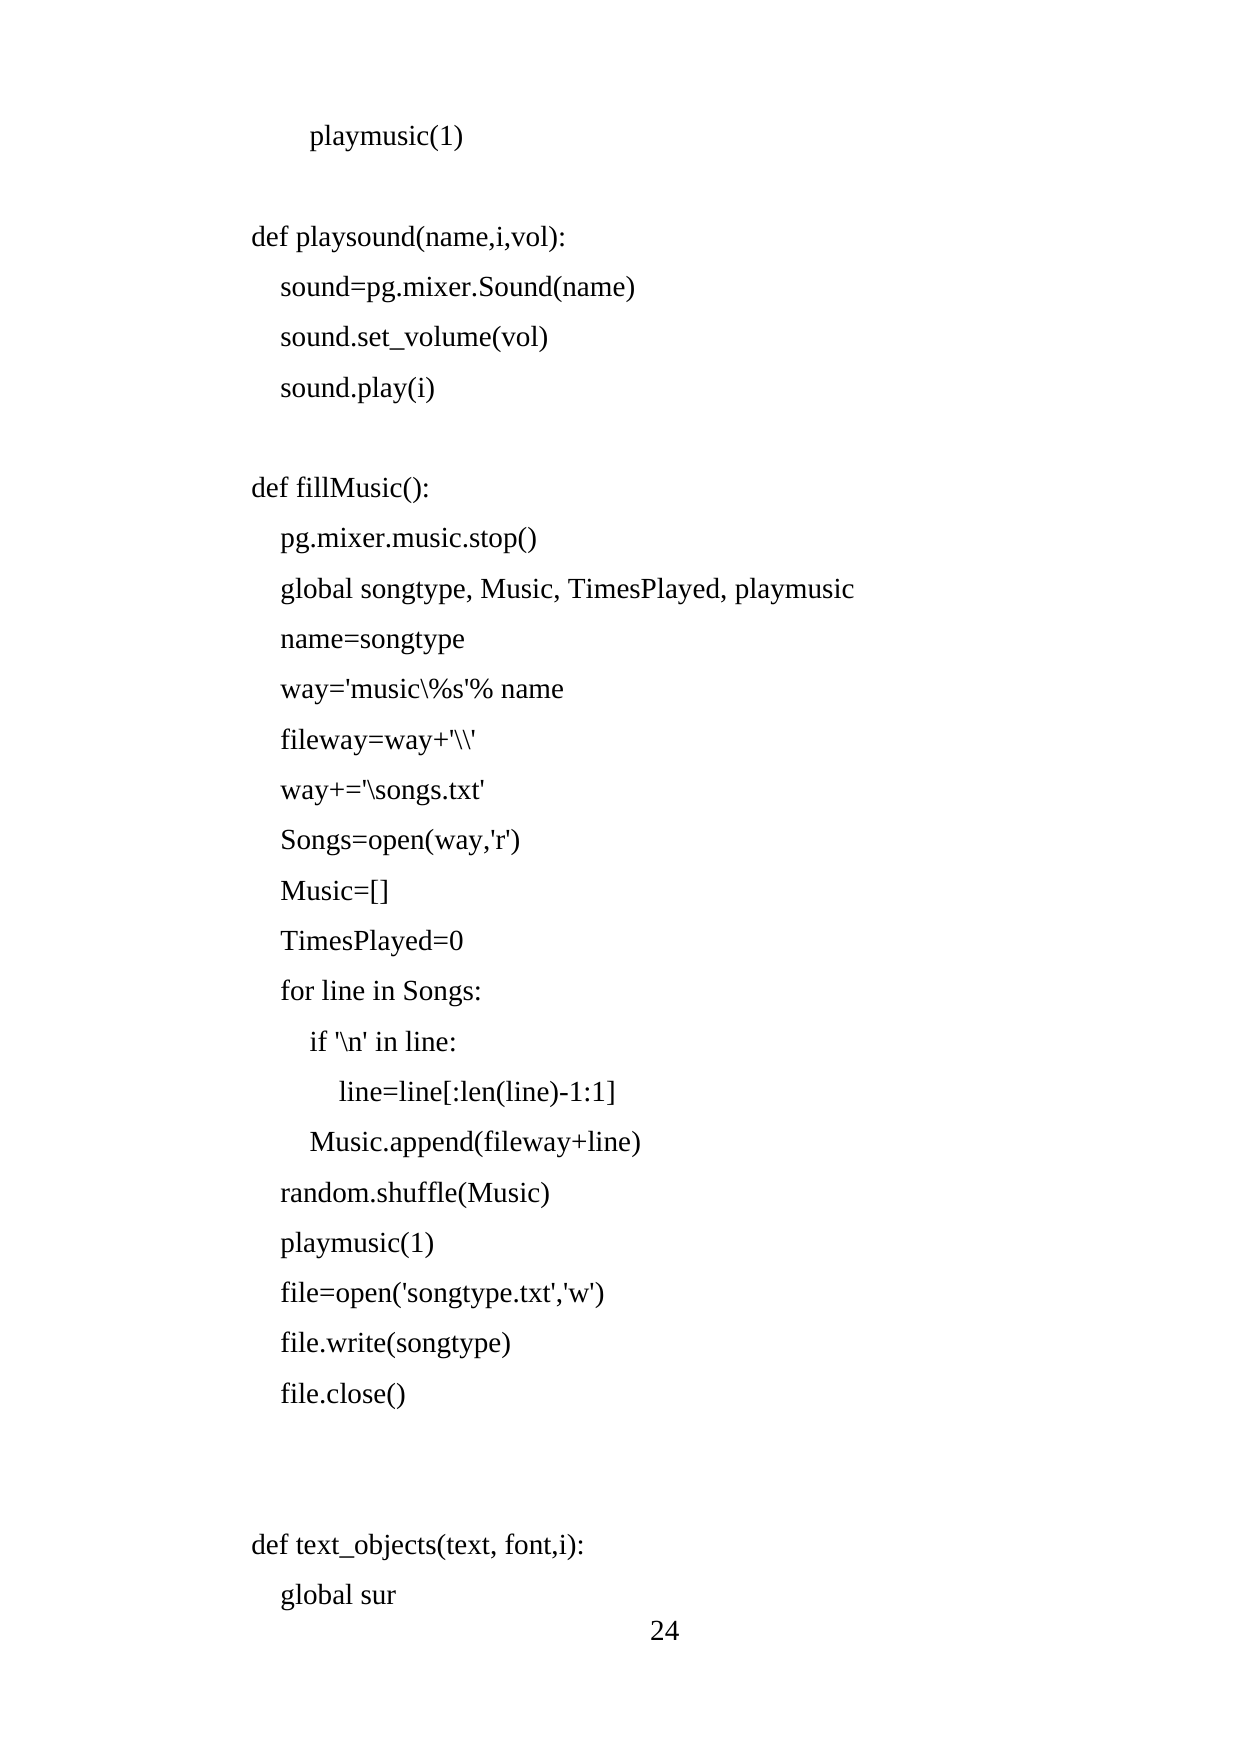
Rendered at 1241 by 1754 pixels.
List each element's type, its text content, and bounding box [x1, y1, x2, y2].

text playmusic(1) [177, 118, 1152, 152]
text way+='\songs.txt' [177, 772, 1152, 806]
text playmusic(1) [177, 1225, 1152, 1258]
text way='music\%s'% name [177, 672, 1152, 705]
text def text_objects(text, font,i): [177, 1527, 1152, 1560]
text if '\n' in line: [177, 1024, 1152, 1057]
text Songs=open(way,'r') [177, 822, 1152, 856]
text global songtype, Music, TimesPlayed, playmusic [177, 571, 1152, 604]
text random.shuffle(Music) [177, 1175, 1152, 1208]
text def fillMusic(): [177, 470, 1152, 504]
text sound=pg.mixer.Sound(name) [177, 269, 1152, 303]
text TimesPlayed=0 [177, 923, 1152, 957]
text sound.set_volume(vol) [177, 319, 1152, 353]
text file=open('songtype.txt','w') [177, 1275, 1152, 1309]
text Music.append(fileway+line) [177, 1124, 1152, 1158]
text name=songtype [177, 621, 1152, 655]
text pg.mixer.music.stop() [177, 521, 1152, 554]
text fileway=way+'\\' [177, 722, 1152, 755]
text file.close() [177, 1376, 1152, 1409]
text line=line[:len(line)-1:1] [177, 1074, 1152, 1108]
text sound.play(i) [177, 370, 1152, 403]
text Music=[] [177, 873, 1152, 906]
text def playsound(name,i,vol): [177, 219, 1152, 252]
text global sur [177, 1577, 1152, 1611]
text file.write(songtype) [177, 1326, 1152, 1359]
text for line in Songs: [177, 973, 1152, 1007]
